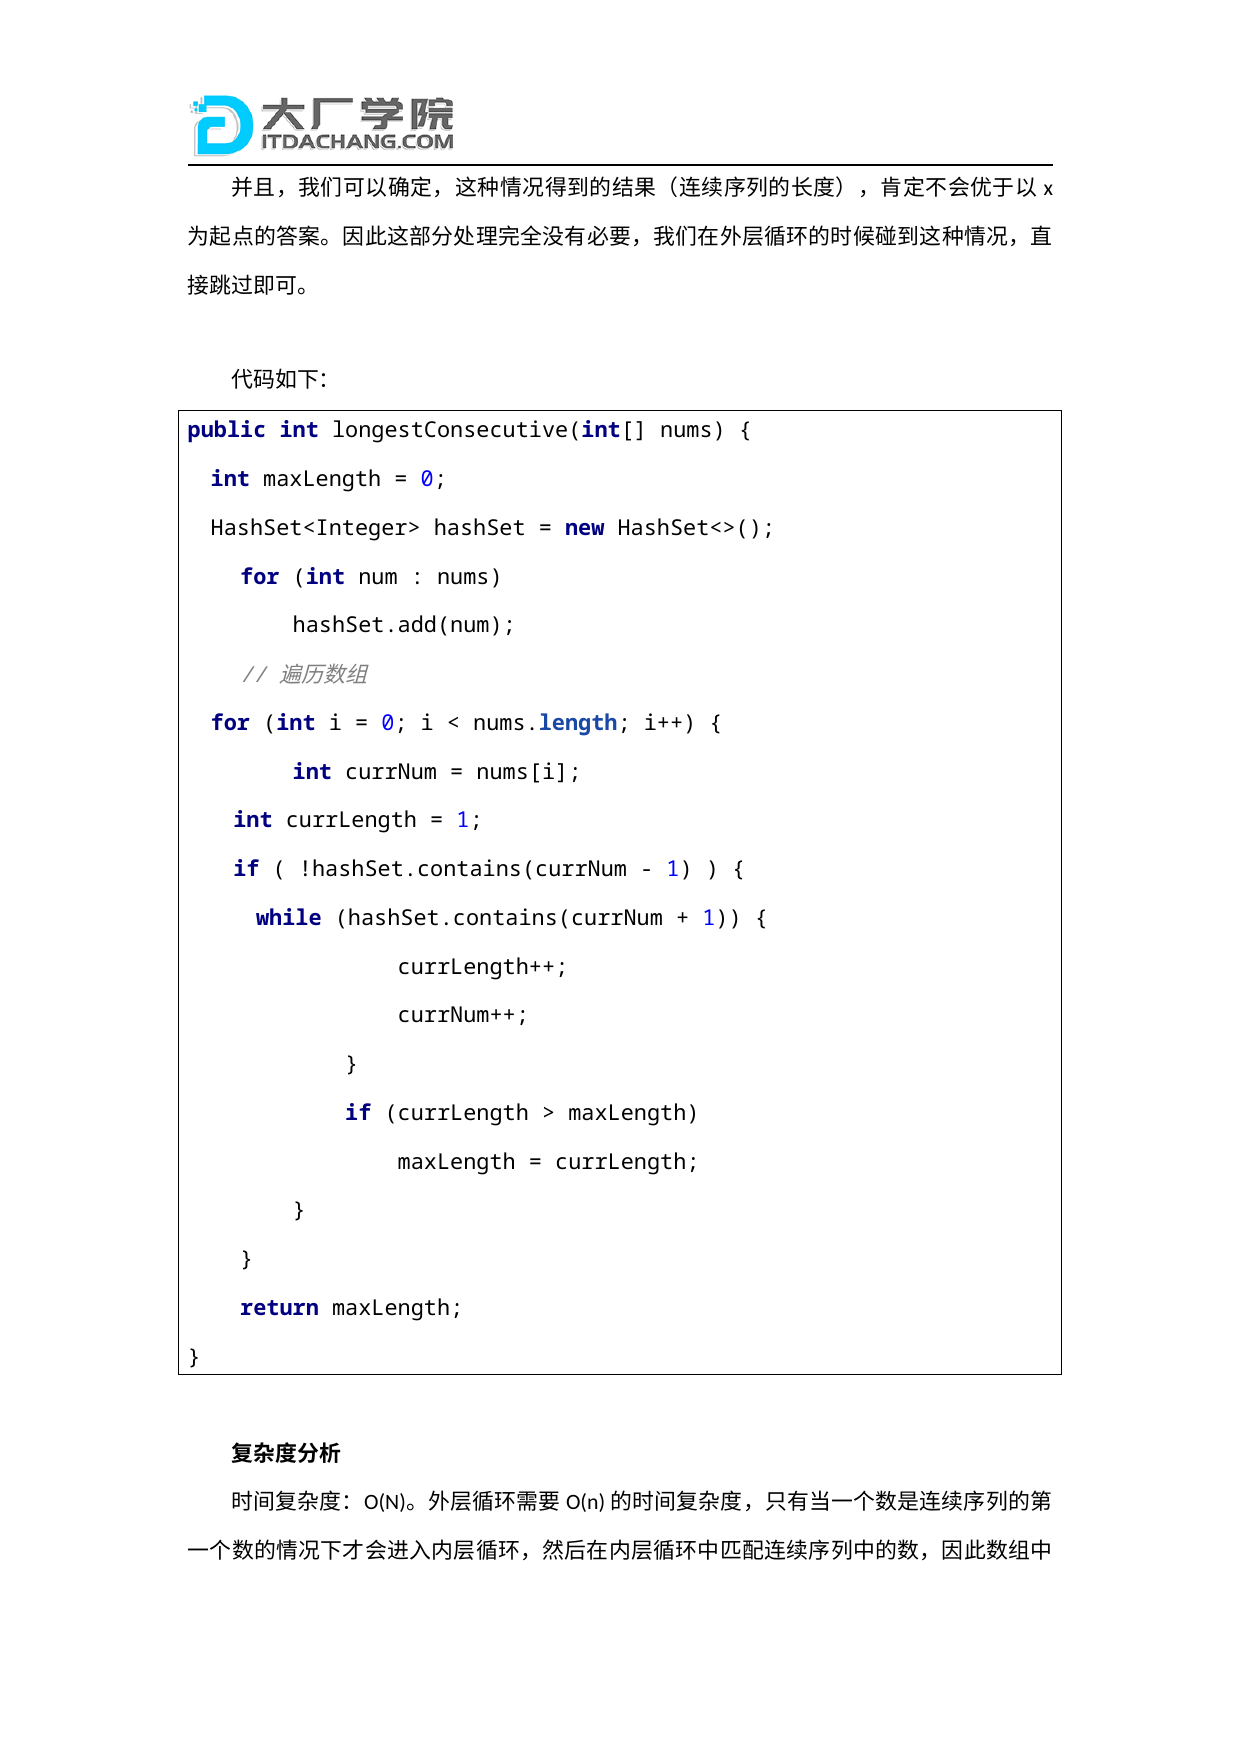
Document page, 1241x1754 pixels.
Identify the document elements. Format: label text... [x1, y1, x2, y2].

text 时间复杂度：O(N)。外层循环需要 O(n) 的时间复杂度，只有当一个数是连续序列的第一个数的情况下才会进入内层循环，然后在内层循环中匹配连续序列中的数，因此数组中的每个数只会进入内层循环一次。 [187, 1484, 1053, 1565]
picture [187, 88, 460, 163]
text 复杂度分析 [187, 1436, 1053, 1468]
text public int longestConsecutive(int[] nums) { int maxLength = 0; HashSet<Integer> hashSet = new HashSet<>(); for (int num : nums) hashSet.add(num); // 遍历数组 for (int i = 0; i < nums.length; i++) { int currNum = nums[i]; int currLength = 1; if ( !hashSet.contains(currNum - 1) ) { while (hashSet.contains(currNum + 1)) { currLength++; currNum++; } if (currLength > maxLength) maxLength = currLength; } } return maxLength; } [179, 411, 1061, 1374]
text 代码如下： [187, 362, 1053, 394]
text 并且，我们可以确定，这种情况得到的结果（连续序列的长度），肯定不会优于以x 为起点的答案。因此这部分处理完全没有必要，我们在外层循环的时候碰到这种情况，直接跳过即可。 [187, 170, 1053, 300]
